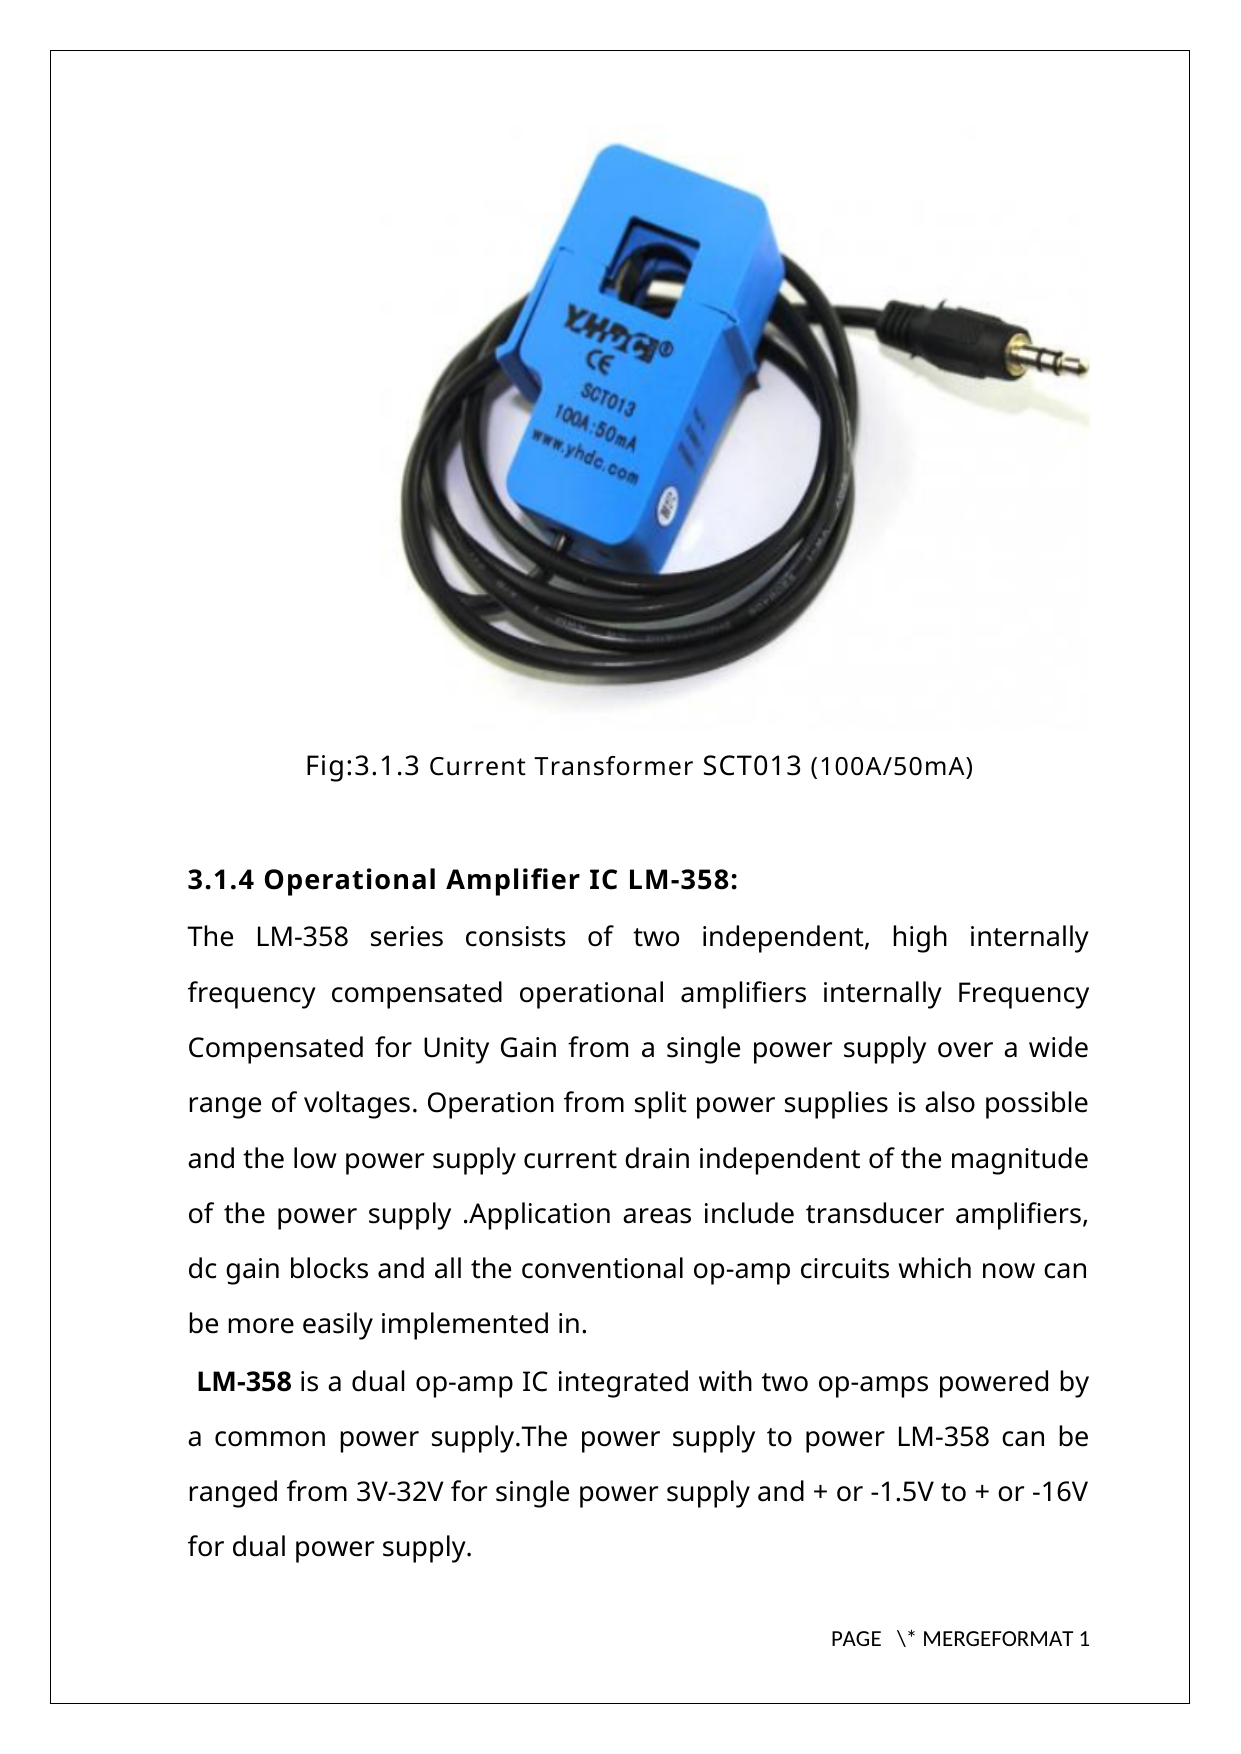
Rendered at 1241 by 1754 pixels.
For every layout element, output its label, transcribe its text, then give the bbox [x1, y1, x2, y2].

text Fig:3.1.3 Current Transformer SCT013 (100A/50mA) [187, 747, 1090, 784]
picture [365, 112, 1091, 732]
text LM-358 is a dual op-amp IC integrated with two op-amps powered by a common power supply.The power supply to power LM-358 can be ranged from 3V-32V for single power supply and + or -1.5V to + or -16V for dual power supply. [187, 1362, 1090, 1565]
text The LM-358 series consists of two independent, high internally frequency compensated operational amplifiers internally Frequency Compensated for Unity Gain from a single power supply over a wide range of voltages. Operation from split power supplies is also possible and the low power supply current drain independent of the magnitude of the power supply .Application areas include transducer amplifiers, dc gain blocks and all the conventional op-amp circuits which now can be more easily implemented in. [187, 918, 1090, 1342]
text 3.1.4 Operational Amplifier IC LM-358: [187, 861, 1090, 898]
